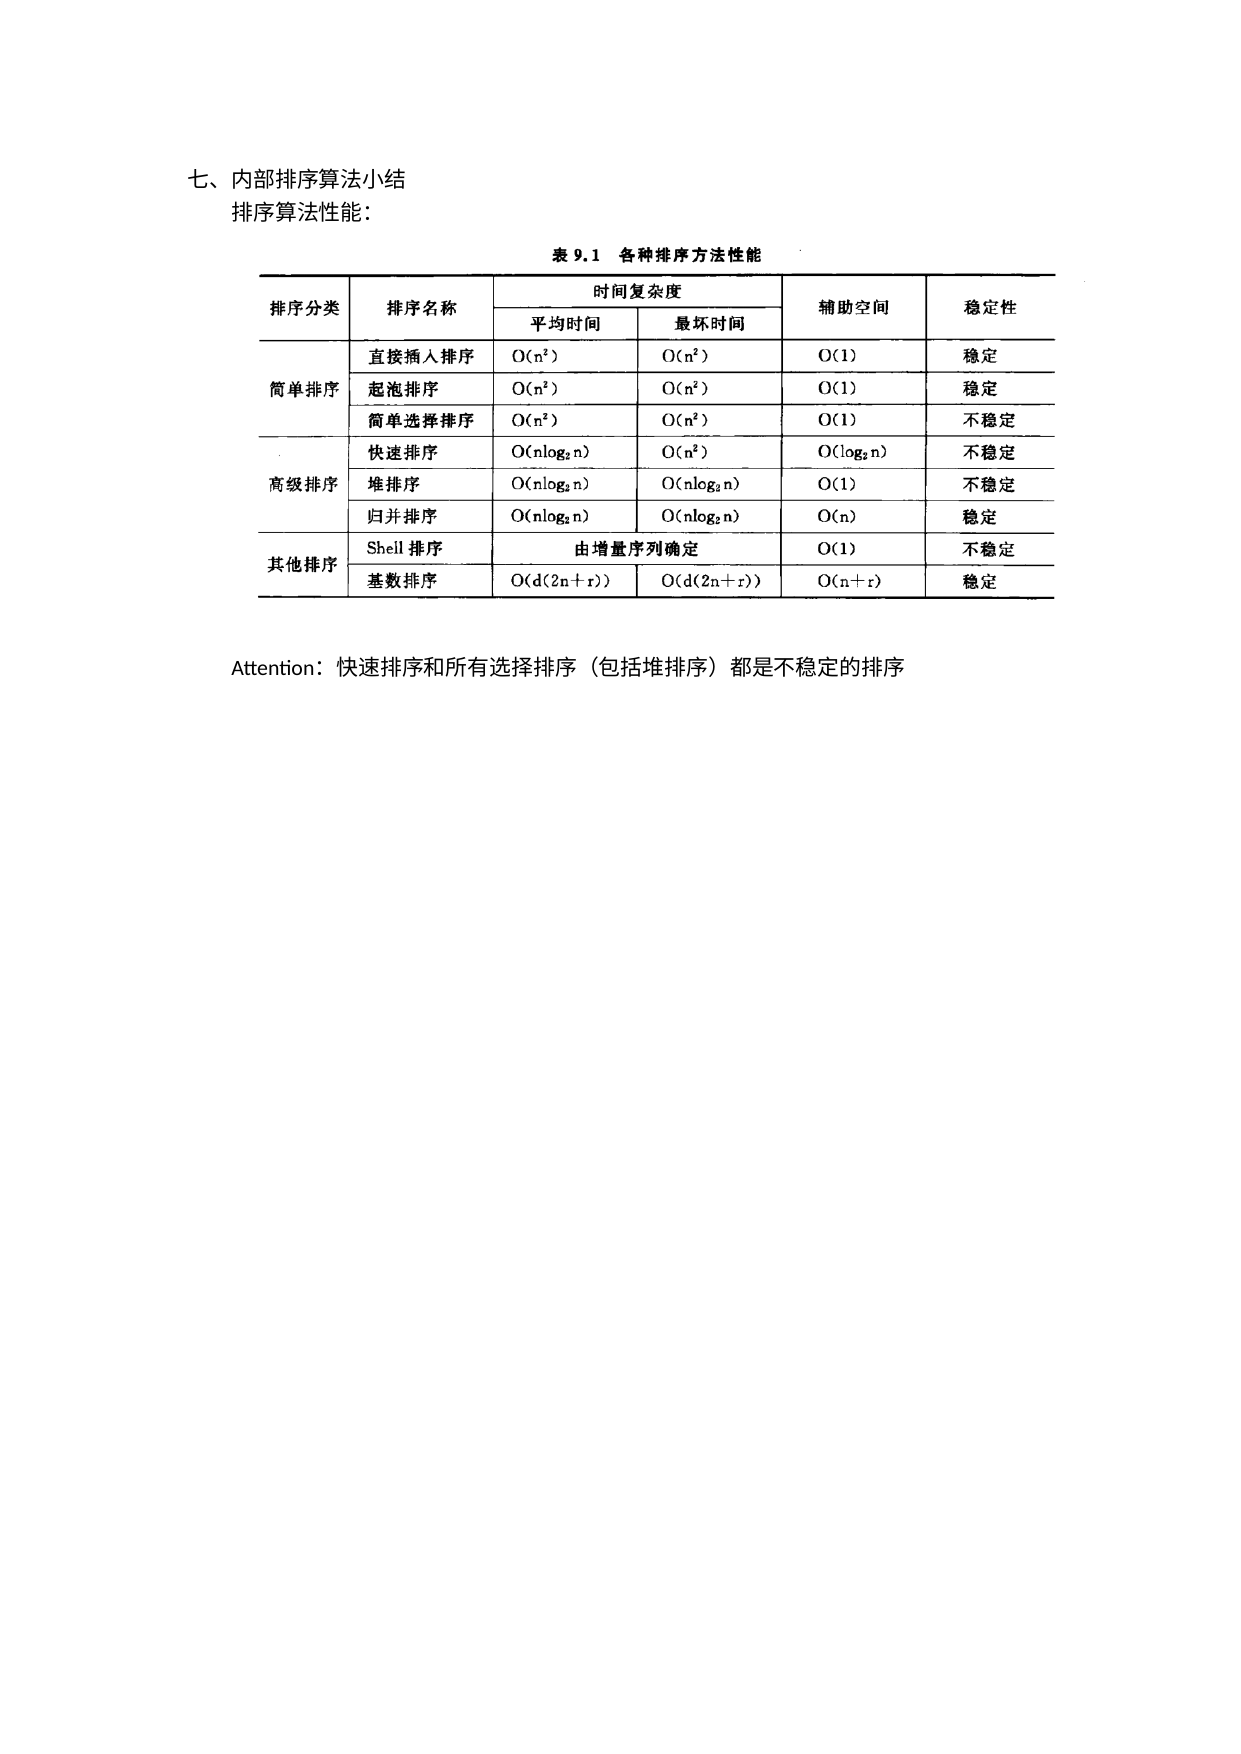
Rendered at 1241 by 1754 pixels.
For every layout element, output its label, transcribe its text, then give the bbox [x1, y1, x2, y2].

list 内部排序算法小结 [187, 162, 1053, 194]
list 排序算法性能： [187, 194, 1053, 227]
list Attention：快速排序和所有选择排序（包括堆排序）都是不稳定的排序 [231, 649, 1053, 682]
picture [231, 227, 1097, 632]
